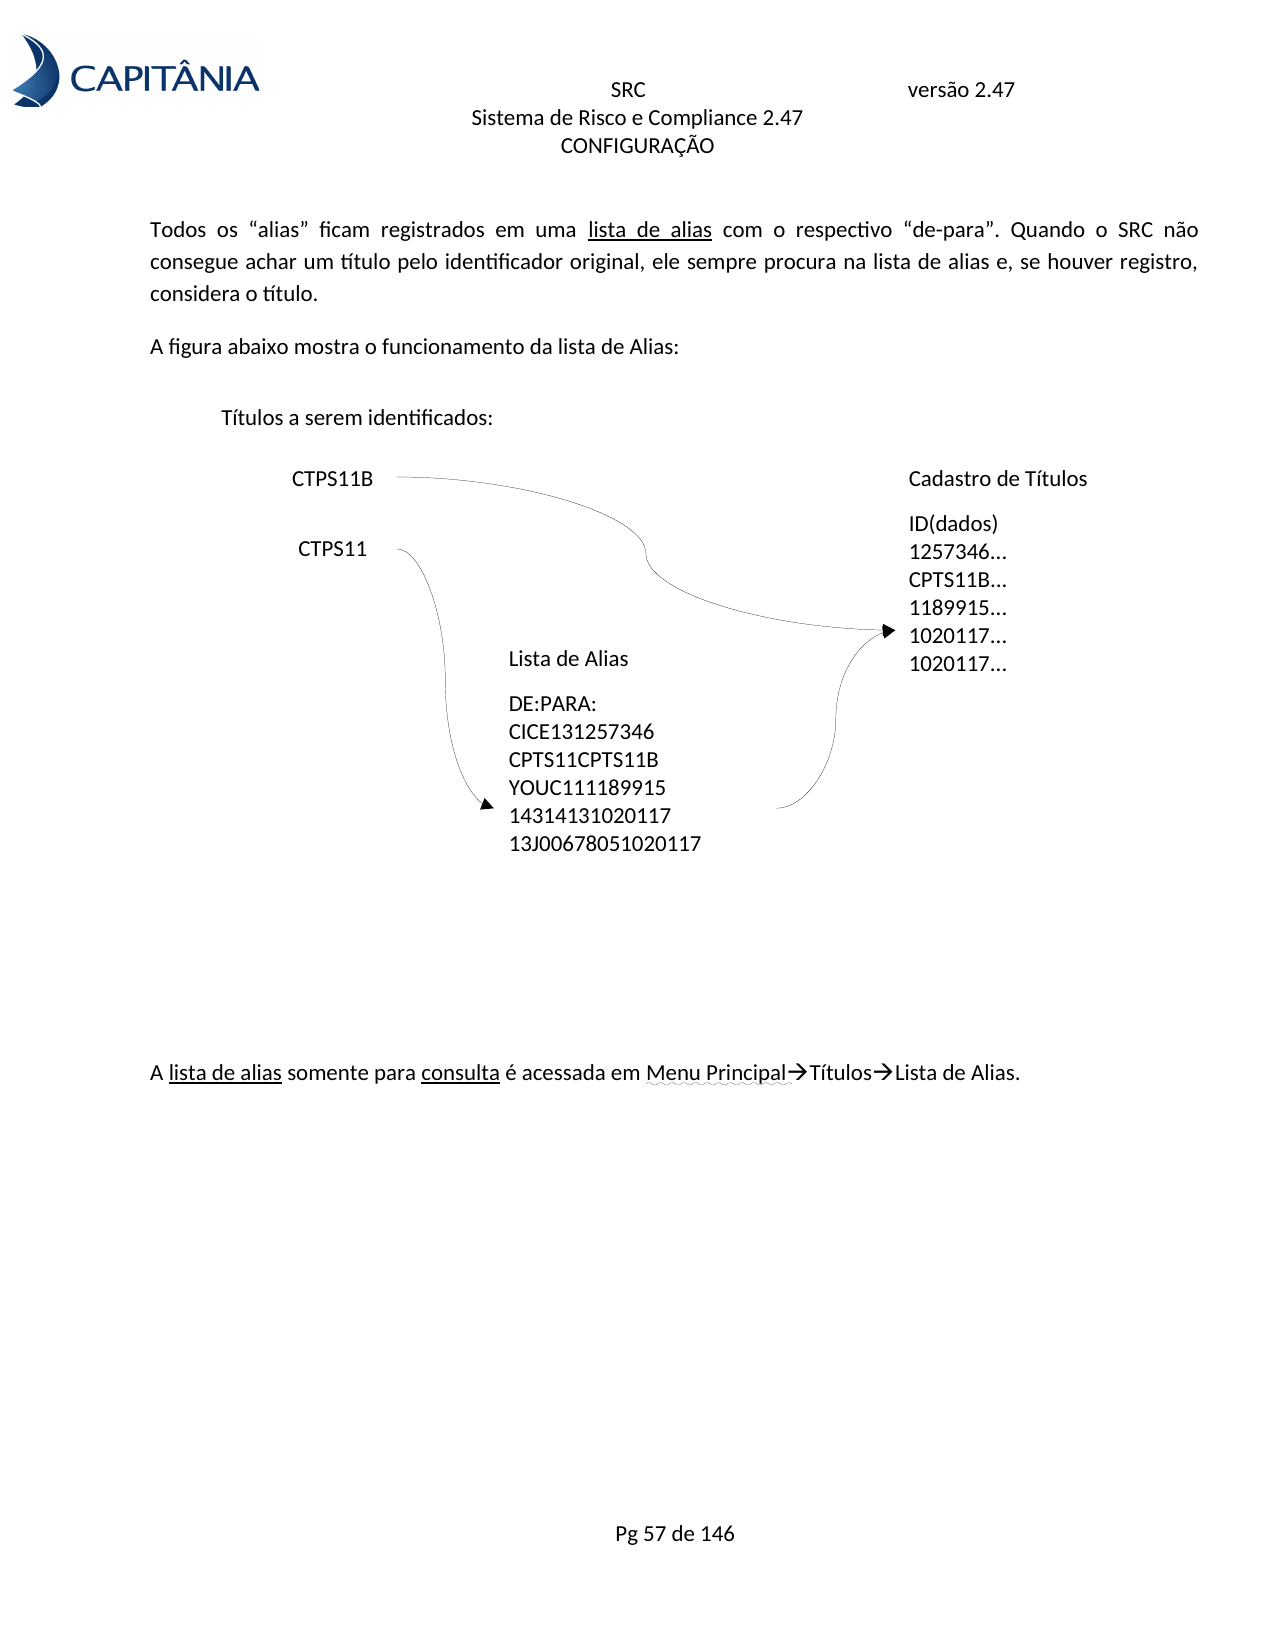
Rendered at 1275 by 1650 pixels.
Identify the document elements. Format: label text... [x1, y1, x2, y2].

picture [12, 34, 260, 107]
text A lista de alias somente para consulta é acessada em Menu PrincipalTítulosLista de Alias. [150, 1058, 1200, 1086]
text A figura abaixo mostra o funcionamento da lista de Alias: [150, 332, 1200, 361]
text Todos os “alias” ficam registrados em uma lista de alias com o respectivo “de-para”. Quando o SRC não consegue achar um título pelo identificador original, ele sempre procura na lista de alias e, se houver registro, considera o título. [150, 215, 1200, 307]
